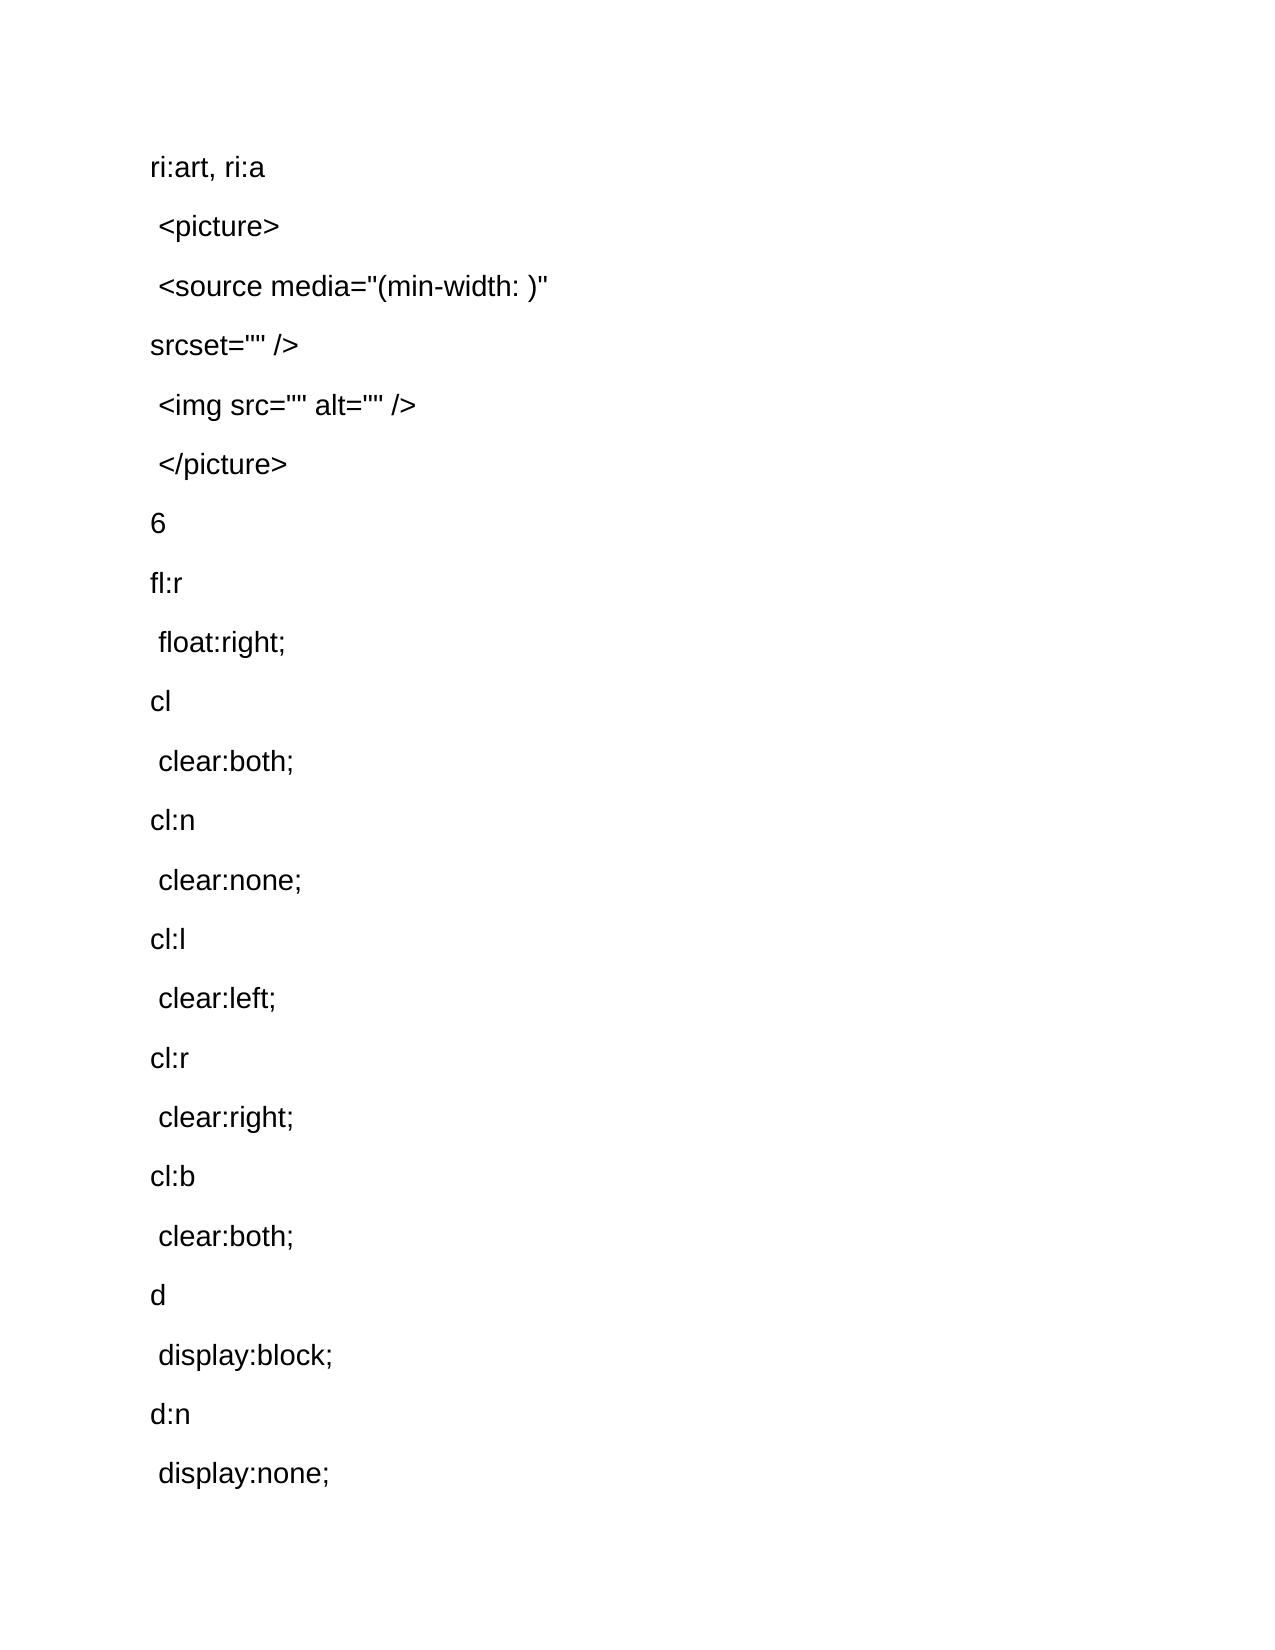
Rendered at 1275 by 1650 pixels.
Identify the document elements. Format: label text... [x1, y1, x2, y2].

text 6 [150, 506, 1125, 540]
text <img src="" alt="" /> [150, 387, 1125, 421]
text </picture> [150, 447, 1125, 480]
text cl:n [150, 803, 1125, 837]
text cl:l [150, 922, 1125, 955]
text clear:none; [150, 862, 1125, 896]
text cl [150, 684, 1125, 718]
text d [150, 1278, 1125, 1312]
text fl:r [150, 566, 1125, 599]
text clear:both; [150, 1219, 1125, 1252]
text clear:right; [150, 1100, 1125, 1133]
text <source media="(min-width: )" [150, 269, 1125, 302]
text ri:art, ri:a [150, 150, 1125, 183]
text display:none; [150, 1456, 1125, 1490]
text cl:r [150, 1041, 1125, 1074]
text <picture> [150, 209, 1125, 243]
text clear:both; [150, 744, 1125, 777]
text float:right; [150, 625, 1125, 658]
text display:block; [150, 1337, 1125, 1371]
text srcset="" /> [150, 328, 1125, 362]
text cl:b [150, 1159, 1125, 1193]
text clear:left; [150, 981, 1125, 1015]
text d:n [150, 1397, 1125, 1430]
